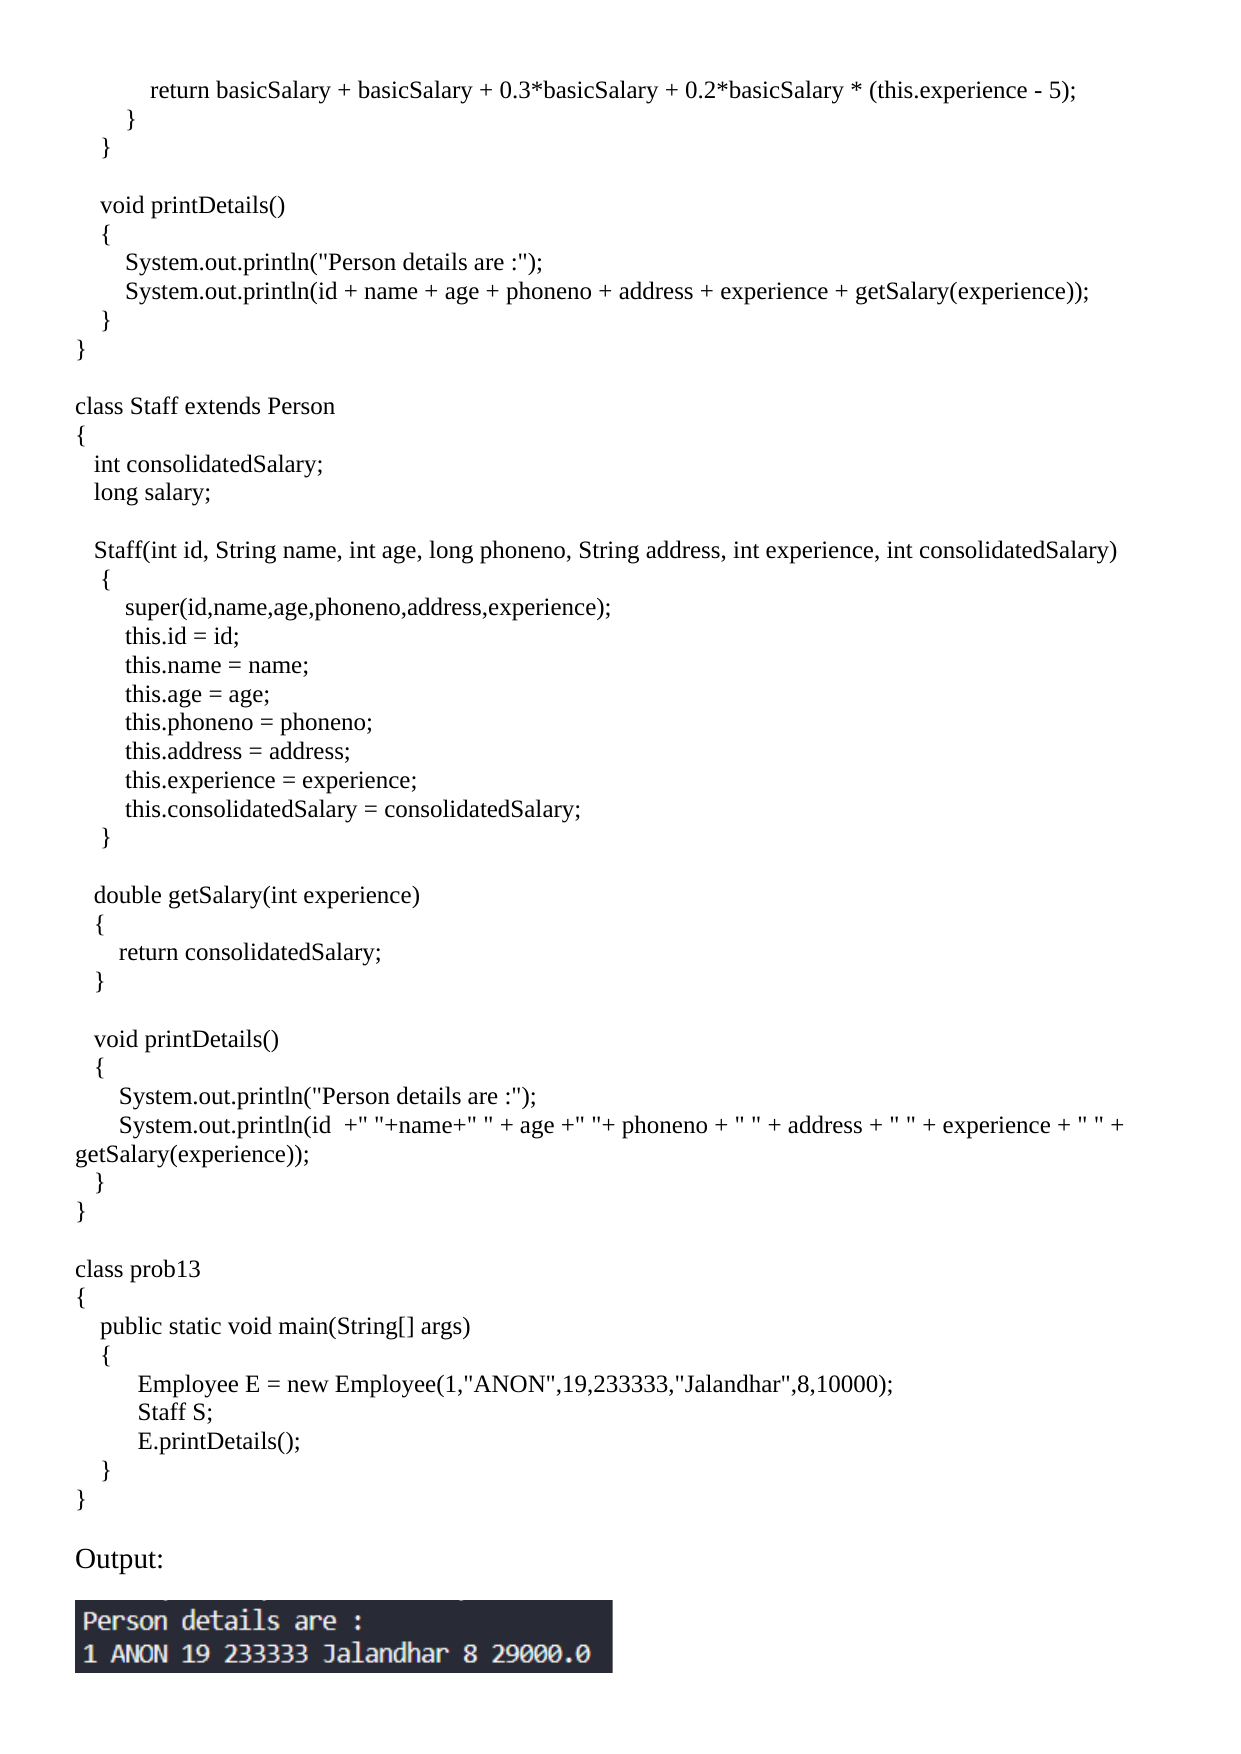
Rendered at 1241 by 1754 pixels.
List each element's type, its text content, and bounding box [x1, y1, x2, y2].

text { [75, 1282, 1165, 1311]
text { [75, 420, 1165, 449]
text this.id = id; [75, 621, 1165, 650]
text } [75, 966, 1165, 995]
text { [75, 564, 1165, 592]
text System.out.println(id +" "+name+" " + age +" "+ phoneno + " " + address + " " + experience + " " + getSalary(experience)); [75, 1110, 1165, 1167]
text Staff(int id, String name, int age, long phoneno, String address, int experience, int consolidatedSalary) [75, 535, 1165, 564]
text } [75, 1196, 1165, 1225]
text class Staff extends Person [75, 391, 1165, 420]
text { [75, 909, 1165, 937]
text this.address = address; [75, 736, 1165, 765]
text void printDetails() [75, 1024, 1165, 1052]
picture [75, 1600, 613, 1673]
text } [75, 104, 1165, 132]
text super(id,name,age,phoneno,address,experience); [75, 592, 1165, 621]
text } [75, 1167, 1165, 1196]
text class prob13 [75, 1254, 1165, 1282]
text this.consolidatedSalary = consolidatedSalary; [75, 794, 1165, 822]
text void printDetails() [75, 190, 1165, 219]
text } [75, 1455, 1165, 1484]
text { [75, 219, 1165, 247]
text double getSalary(int experience) [75, 880, 1165, 909]
text } [75, 132, 1165, 161]
text this.phoneno = phoneno; [75, 707, 1165, 736]
text this.name = name; [75, 650, 1165, 679]
text this.age = age; [75, 679, 1165, 707]
text { [75, 1052, 1165, 1081]
text Output: [75, 1541, 1165, 1575]
text } [75, 305, 1165, 334]
text this.experience = experience; [75, 765, 1165, 794]
text Employee E = new Employee(1,"ANON",19,233333,"Jalandhar",8,10000); [75, 1369, 1165, 1397]
text { [75, 1340, 1165, 1369]
text E.printDetails(); [75, 1426, 1165, 1455]
text } [75, 822, 1165, 851]
text System.out.println("Person details are :"); [75, 1081, 1165, 1110]
text public static void main(String[] args) [75, 1311, 1165, 1340]
text Staff S; [75, 1397, 1165, 1426]
text long salary; [75, 477, 1165, 506]
text return consolidatedSalary; [75, 937, 1165, 966]
text return basicSalary + basicSalary + 0.3*basicSalary + 0.2*basicSalary * (this.experience - 5); [75, 75, 1165, 104]
text } [75, 334, 1165, 362]
text System.out.println("Person details are :"); [75, 247, 1165, 276]
text int consolidatedSalary; [75, 449, 1165, 477]
text } [75, 1484, 1165, 1512]
text System.out.println(id + name + age + phoneno + address + experience + getSalary(experience)); [75, 276, 1165, 305]
